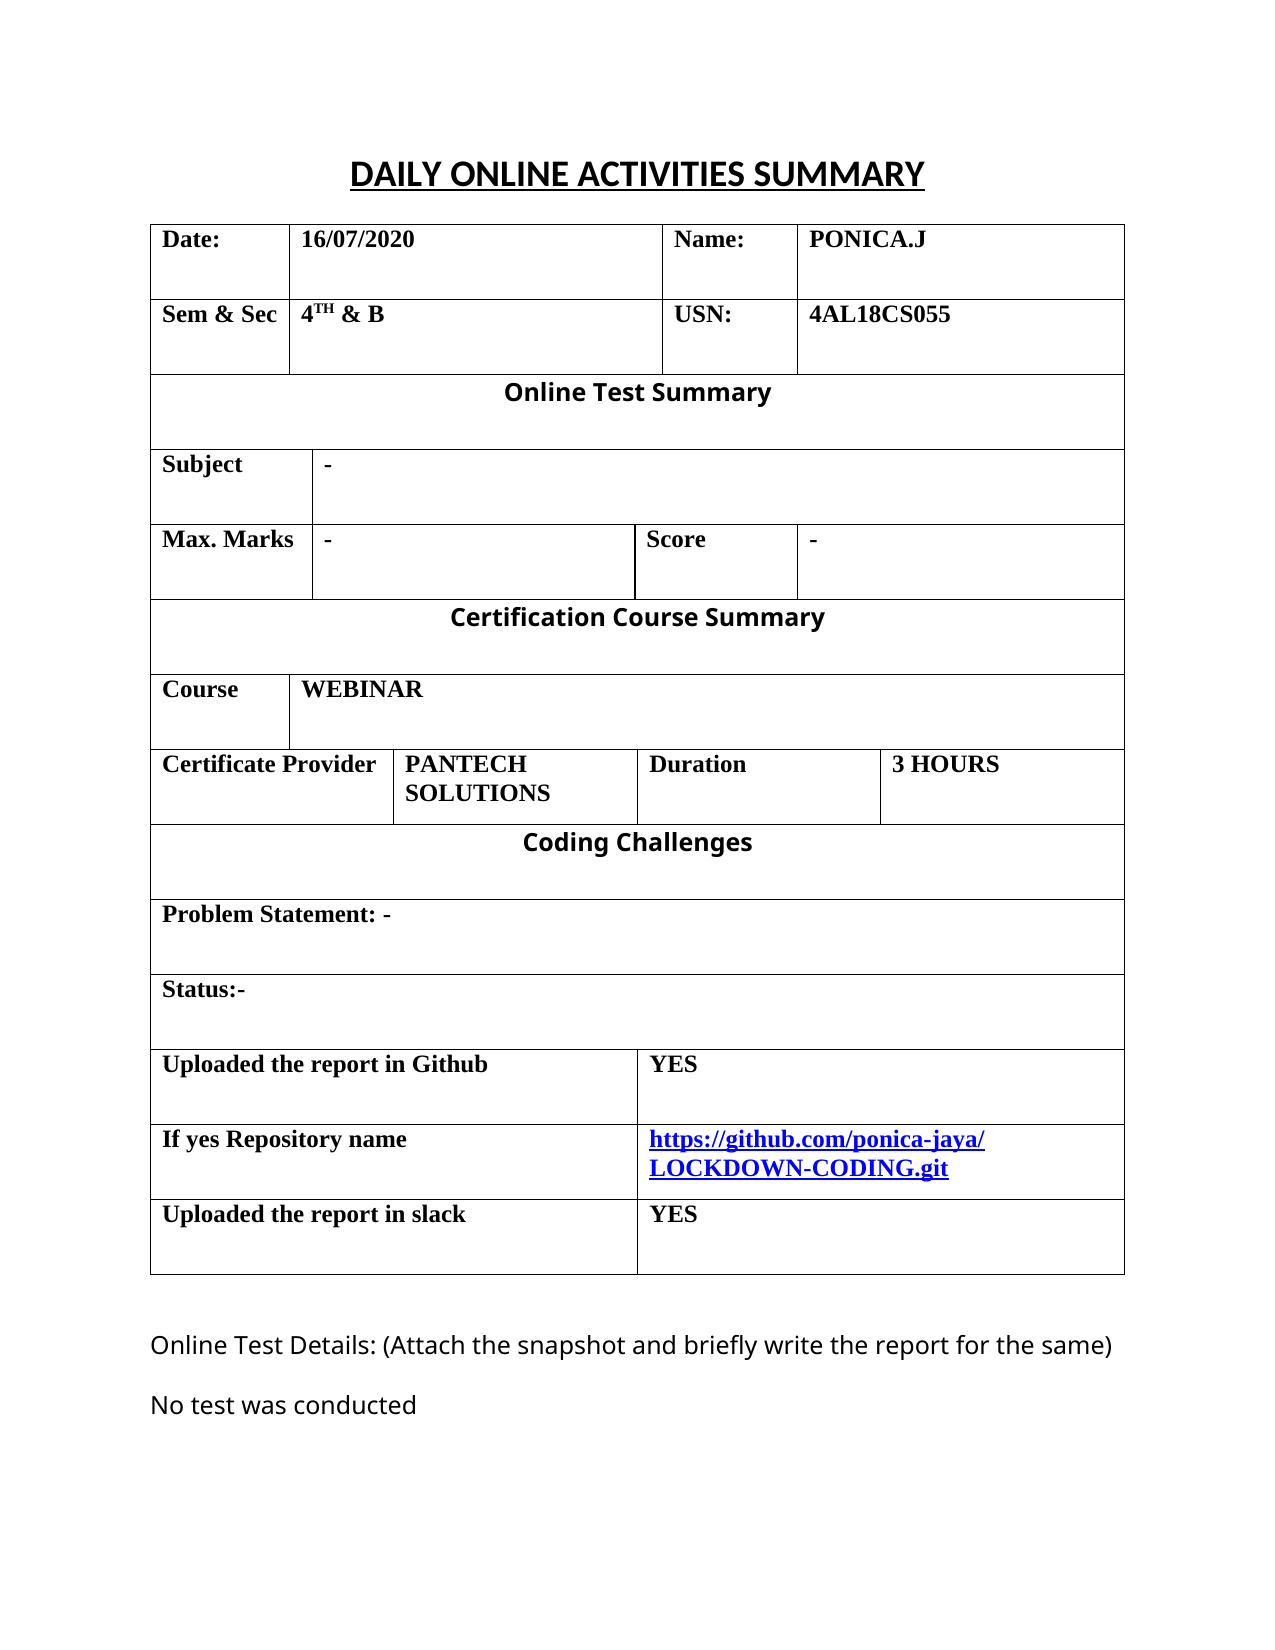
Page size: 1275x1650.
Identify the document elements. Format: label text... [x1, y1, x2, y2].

table_cell https://github.com/ponica-jaya/LOCKDOWN-CODING.git [638, 1125, 1124, 1198]
table_cell WEBINAR [290, 675, 1124, 748]
table_cell Online Test Summary [151, 375, 1124, 448]
table_cell Status:- [151, 975, 1124, 1048]
table_cell 4TH & B [290, 300, 662, 373]
table_cell Sem & Sec [151, 300, 289, 373]
table_cell YES [638, 1200, 1124, 1273]
table_cell Max. Marks [151, 525, 312, 598]
table_cell Certification Course Summary [151, 600, 1124, 673]
table_cell 3 HOURS [881, 750, 1124, 823]
table_header Name: [663, 225, 797, 298]
table_cell - [798, 525, 1124, 598]
table_cell - [313, 450, 1124, 523]
table_cell 4AL18CS055 [798, 300, 1124, 373]
table_cell PANTECH SOLUTIONS [394, 750, 637, 823]
table_header PONICA.J [798, 225, 1124, 298]
table_cell Coding Challenges [151, 825, 1124, 898]
table_cell If yes Repository name [151, 1125, 637, 1198]
table_header 16/07/2020 [290, 225, 662, 298]
table_header Date: [151, 225, 289, 298]
table_cell Problem Statement: - [151, 900, 1124, 973]
table_cell YES [638, 1050, 1124, 1123]
table_cell - [313, 525, 634, 598]
table_cell Certificate Provider [151, 750, 393, 823]
table_cell Uploaded the report in Github [151, 1050, 637, 1123]
text DAILY ONLINE ACTIVITIES SUMMARY [150, 150, 1125, 196]
table_cell Subject [151, 450, 312, 523]
table_cell Course [151, 675, 289, 748]
text No test was conducted [150, 1388, 1125, 1422]
text Online Test Details: (Attach the snapshot and briefly write the report for the same) [150, 1328, 1125, 1362]
table_cell USN: [663, 300, 797, 373]
table_cell Score [636, 525, 797, 598]
table_cell Uploaded the report in slack [151, 1200, 637, 1273]
table_cell Duration [638, 750, 880, 823]
